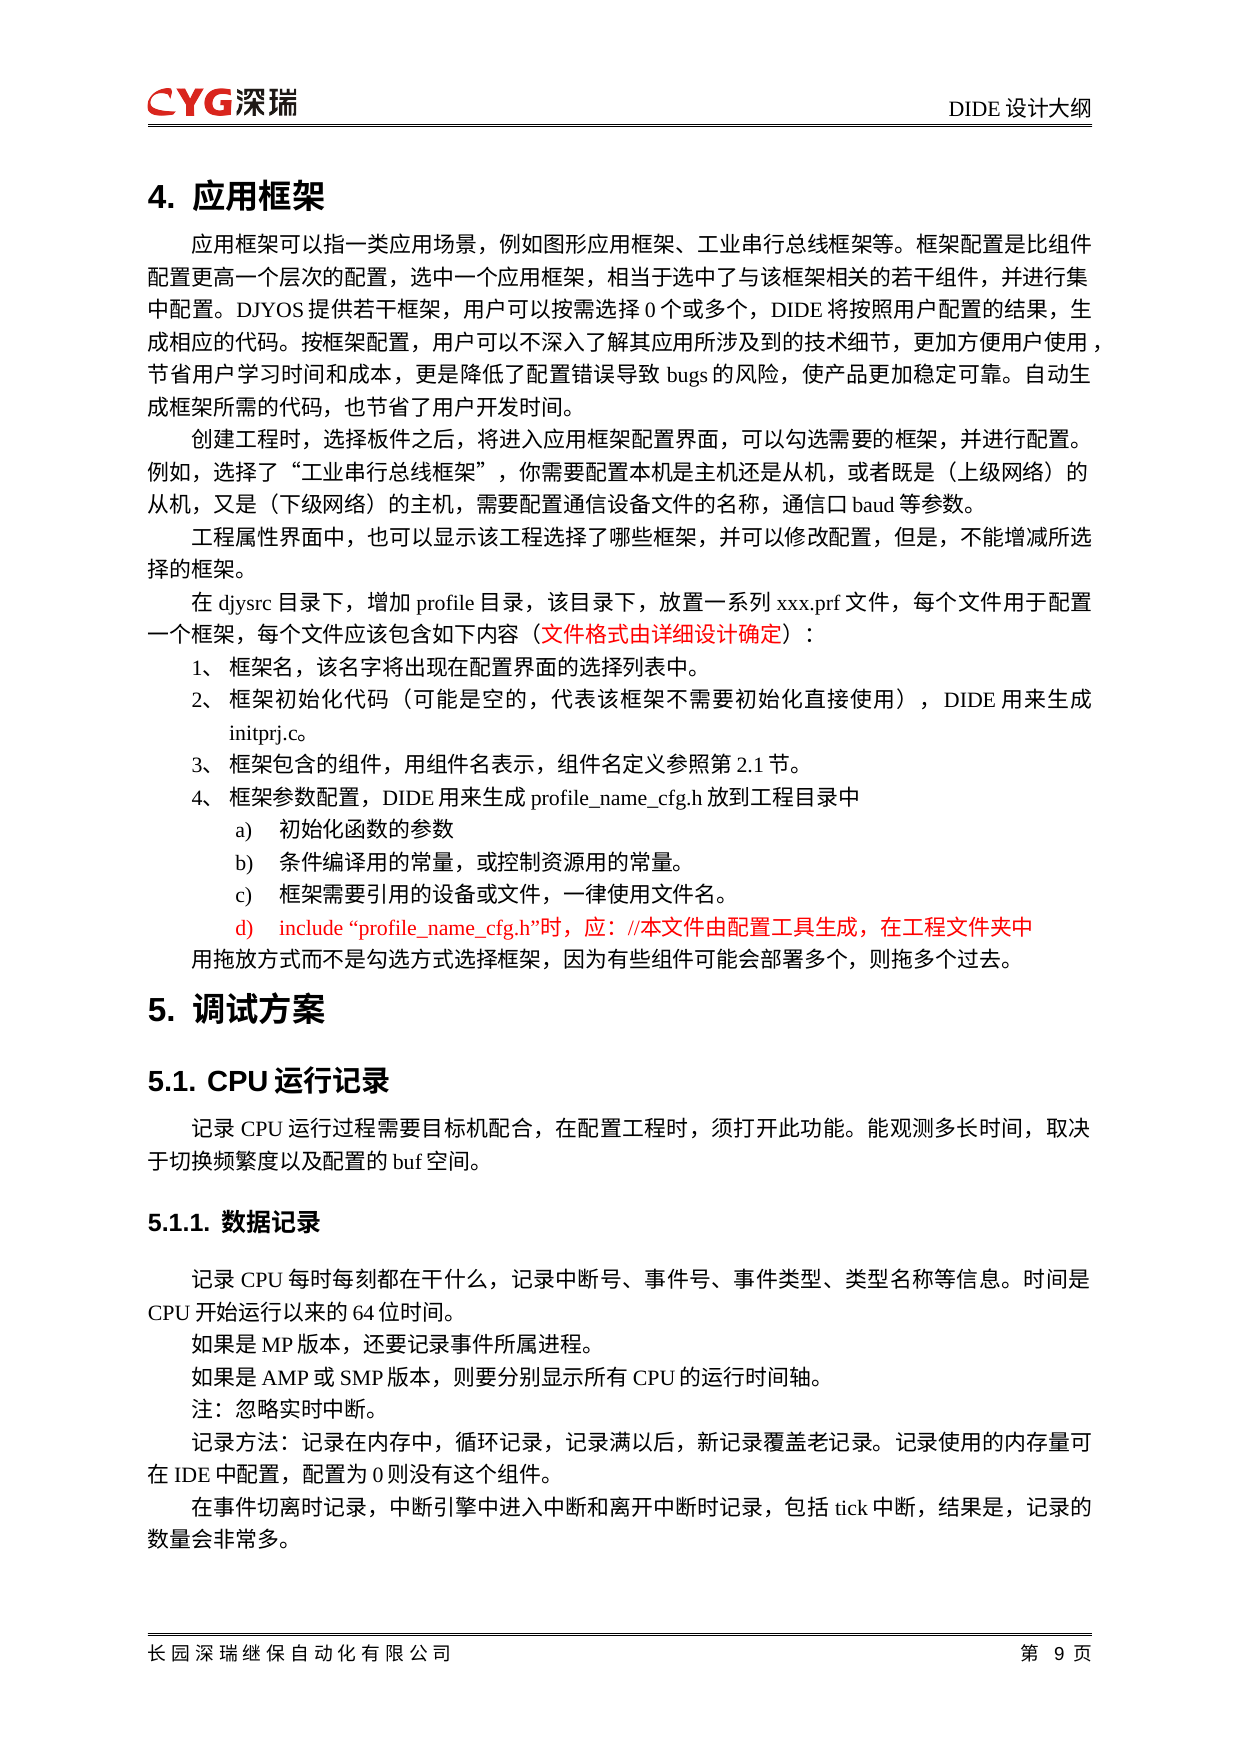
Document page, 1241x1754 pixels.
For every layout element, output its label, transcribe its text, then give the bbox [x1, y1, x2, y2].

text 记录方法：记录在内存中，循环记录，记录满以后，新记录覆盖老记录。记录使用的内存量可在IDE中配置，配置为0则没有这个组件。 [148, 1424, 1092, 1489]
list include “profile_name_cfg.h”时，应：//本文件由配置工具生成，在工程文件夹中 [235, 909, 1092, 942]
picture [147, 88, 297, 116]
list 条件编译用的常量，或控制资源用的常量。 [235, 844, 1092, 877]
list 框架包含的组件，用组件名表示，组件名定义参照第2.1节。 [191, 747, 1092, 779]
list 框架初始化代码（可能是空的，代表该框架不需要初始化直接使用），DIDE用来生成initprj.c。 [191, 682, 1092, 747]
list 框架名，该名字将出现在配置界面的选择列表中。 [191, 649, 1092, 682]
text 记录CPU运行过程需要目标机配合，在配置工程时，须打开此功能。能观测多长时间，取决于切换频繁度以及配置的buf空间。 [148, 1111, 1092, 1176]
list 初始化函数的参数 [235, 812, 1092, 844]
text 如果是AMP或SMP版本，则要分别显示所有CPU的运行时间轴。 [148, 1359, 1092, 1392]
list 框架需要引用的设备或文件，一律使用文件名。 [235, 877, 1092, 909]
text 如果是MP版本，还要记录事件所属进程。 [148, 1327, 1092, 1359]
subtitle 调试方案 [148, 974, 1092, 1039]
text 记录CPU每时每刻都在干什么，记录中断号、事件号、事件类型、类型名称等信息。时间是CPU开始运行以来的64位时间。 [148, 1262, 1092, 1327]
text 用拖放方式而不是勾选方式选择框架，因为有些组件可能会部署多个，则拖多个过去。 [148, 942, 1092, 974]
subtitle CPU运行记录 [148, 1046, 1092, 1111]
text 工程属性界面中，也可以显示该工程选择了哪些框架，并可以修改配置，但是，不能增减所选择的框架。 [148, 519, 1092, 584]
text 创建工程时，选择板件之后，将进入应用框架配置界面，可以勾选需要的框架，并进行配置。例如，选择了“工业串行总线框架”，你需要配置本机是主机还是从机，或者既是（上级网络）的从机，又是（下级网络）的主机，需要配置通信设备文件的名称，通信口baud等参数。 [148, 422, 1092, 519]
text 应用框架可以指一类应用场景，例如图形应用框架、工业串行总线框架等。框架配置是比组件配置更高一个层次的配置，选中一个应用框架，相当于选中了与该框架相关的若干组件，并进行集中配置。DJYOS提供若干框架，用户可以按需选择0个或多个，DIDE将按照用户配置的结果，生成相应的代码。按框架配置，用户可以不深入了解其应用所涉及到的技术细节，更加方便用户使用，节省用户学习时间和成本，更是降低了配置错误导致bugs的风险，使产品更加稳定可靠。自动生成框架所需的代码，也节省了用户开发时间。 [148, 227, 1092, 422]
subtitle 数据记录 [148, 1188, 1092, 1253]
text 在事件切离时记录，中断引擎中进入中断和离开中断时记录，包括tick中断，结果是，记录的数量会非常多。 [148, 1489, 1092, 1554]
list 框架参数配置，DIDE用来生成profile_name_cfg.h放到工程目录中 [191, 779, 1092, 812]
subtitle 应用框架 [148, 162, 1092, 227]
text 注：忽略实时中断。 [148, 1392, 1092, 1424]
text 在djysrc目录下，增加profile目录，该目录下，放置一系列xxx.prf文件，每个文件用于配置一个框架，每个文件应该包含如下内容（文件格式由详细设计确定）： [148, 584, 1092, 649]
